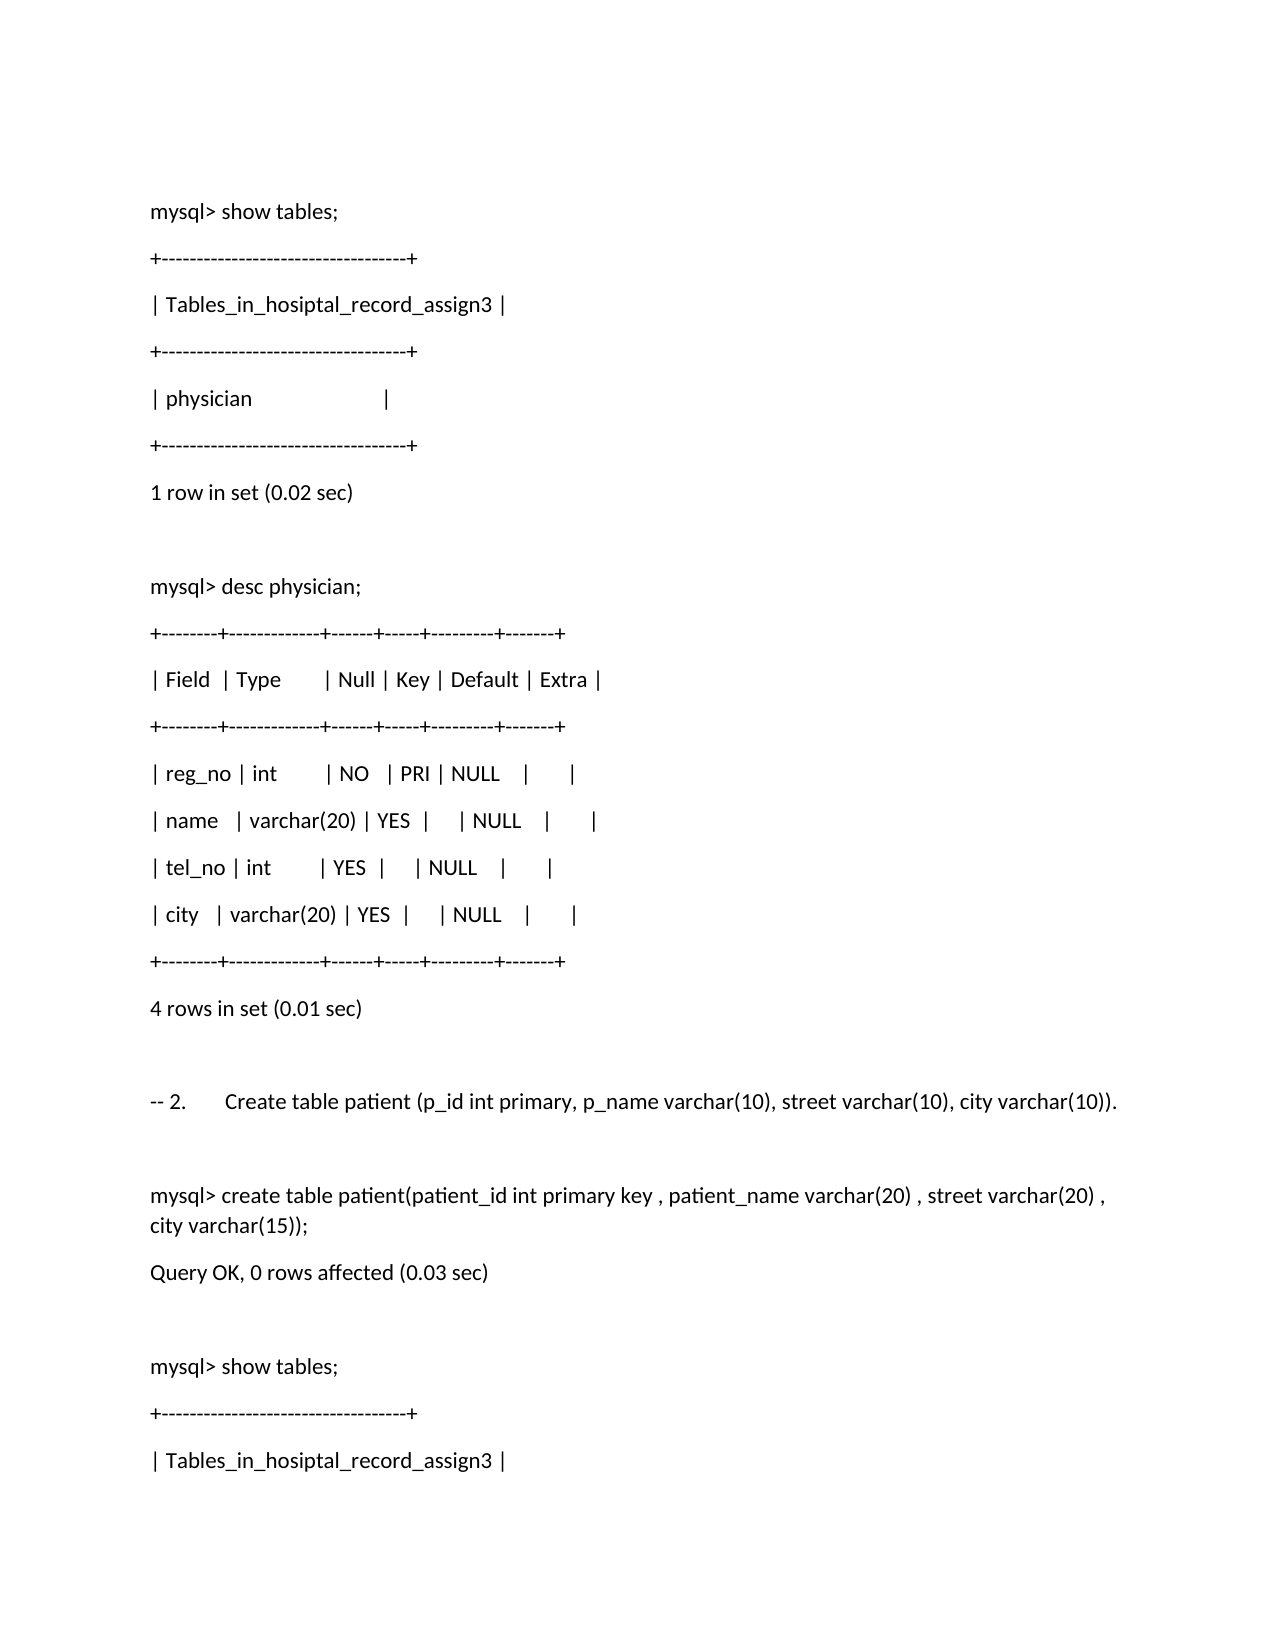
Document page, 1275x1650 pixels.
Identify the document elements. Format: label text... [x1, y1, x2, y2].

text +-----------------------------------+ [150, 431, 1125, 459]
text mysql> show tables; [150, 1352, 1125, 1380]
text | Field | Type | Null | Key | Default | Extra | [150, 666, 1125, 694]
text 1 row in set (0.02 sec) [150, 478, 1125, 506]
text | name | varchar(20) | YES | | NULL | | [150, 806, 1125, 834]
text mysql> create table patient(patient_id int primary key , patient_name varchar(20) , street varchar(20) , city varchar(15)); [150, 1181, 1125, 1239]
text | Tables_in_hosiptal_record_assign3 | [150, 291, 1125, 319]
text | city | varchar(20) | YES | | NULL | | [150, 900, 1125, 928]
text 4 rows in set (0.01 sec) [150, 994, 1125, 1022]
text +-----------------------------------+ [150, 337, 1125, 366]
text | physician | [150, 384, 1125, 412]
text mysql> desc physician; [150, 572, 1125, 600]
text +--------+-------------+------+-----+---------+-------+ [150, 619, 1125, 647]
text -- 2. Create table patient (p_id int primary, p_name varchar(10), street varchar(10), city varchar(10)). [150, 1087, 1125, 1116]
text | reg_no | int | NO | PRI | NULL | | [150, 759, 1125, 787]
text +-----------------------------------+ [150, 1399, 1125, 1427]
text | Tables_in_hosiptal_record_assign3 | [150, 1446, 1125, 1474]
text +-----------------------------------+ [150, 244, 1125, 272]
text +--------+-------------+------+-----+---------+-------+ [150, 712, 1125, 741]
text | tel_no | int | YES | | NULL | | [150, 853, 1125, 881]
text mysql> show tables; [150, 197, 1125, 225]
text +--------+-------------+------+-----+---------+-------+ [150, 947, 1125, 975]
text Query OK, 0 rows affected (0.03 sec) [150, 1258, 1125, 1286]
